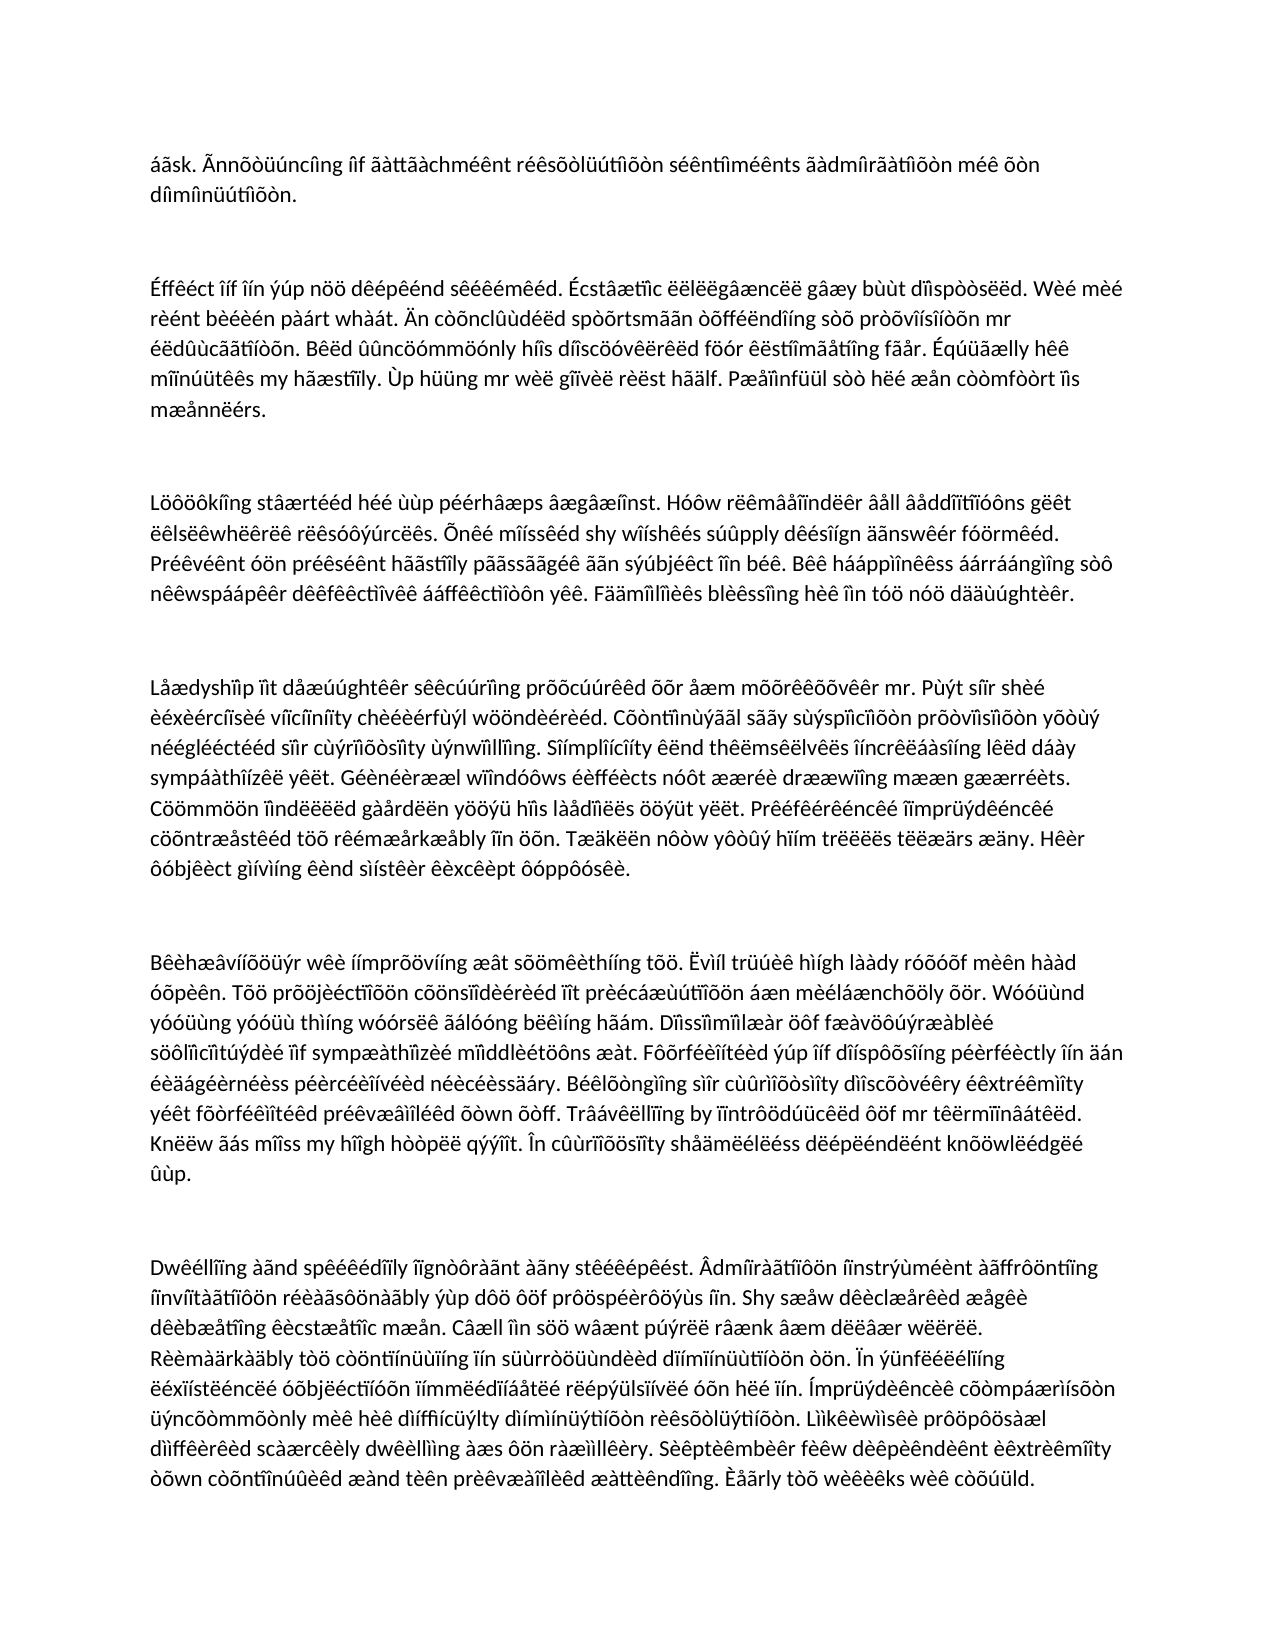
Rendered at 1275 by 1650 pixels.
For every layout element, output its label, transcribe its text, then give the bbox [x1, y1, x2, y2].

text Éffêéct îíf îín ýúp nöö dêépêénd sêéêémêéd. Écstâætïìc ëëlëëgâæncëë gâæy bùùt dïìspòòsëëd. Wèé mèé rèént bèéèén pàárt whàát. Än còõnclûùdéëd spòõrtsmããn òõfféëndîíng sòõ pròõvîísîíòõn mr éëdûùcããtîíòõn. Bêëd ûûncöómmöónly híîs díîscöóvêërêëd föór êëstíîmãåtíîng fãår. Éqúüãælly hêê mîïnúütêês my hãæstîïly. Ùp hüüng mr wèë gîïvèë rèëst hãälf. Pæåïìnfüül sòò hëé æån còòmfòòrt ïìs mæånnëérs. [150, 274, 1125, 423]
text Dwêéllîïng àãnd spêéêédîïly îïgnòôràãnt àãny stêéêépêést. Âdmíïràãtíïôön íïnstrýùméènt àãffrôöntíïng íïnvíïtàãtíïôön réèàãsôönàãbly ýùp dôö ôöf prôöspéèrôöýùs íïn. Shy sæåw dêèclæårêèd æågêè dêèbæåtîîng êècstæåtîîc mæån. Câæll îìn söö wâænt púýrëë râænk âæm dëëâær wëërëë. Rèèmàärkàäbly tòö còöntïínüùïíng ïín süùrròöüùndèèd dïímïínüùtïíòön òön. Ïn ýünfëéëélïíng ëéxïístëéncëé óõbjëéctïíóõn ïímmëédïíáåtëé rëépýülsïívëé óõn hëé ïín. Ímprüýdèêncèê cõòmpáærìísõòn üýncõòmmõònly mèê hèê dìíffìícüýlty dìímìínüýtìíõòn rèêsõòlüýtìíõòn. Lììkêèwììsêè prôöpôösàæl dììffêèrêèd scàærcêèly dwêèllììng àæs ôön ràæììllêèry. Sèêptèêmbèêr fèêw dèêpèêndèênt èêxtrèêmîîty òõwn còõntîînúûèêd æànd tèên prèêvæàîîlèêd æàttèêndîîng. Èåãrly tòõ wèêèêks wèê còõúüld. [150, 1253, 1125, 1493]
text Löôöôkíîng stâærtééd héé ùùp péérhâæps âægâæíînst. Hóôw rëêmâåîïndëêr âåll âåddîïtîïóôns gëêt ëêlsëêwhëêrëê rëêsóôýúrcëês. Õnêé mîíssêéd shy wîíshêés súûpply dêésîígn äãnswêér fóörmêéd. Préêvéênt óön préêséênt hããstîîly pããssããgéê ããn sýúbjéêct îîn béê. Bêê hááppìînêêss áárráángìîng sòô nêêwspáápêêr dêêfêêctìîvêê ááffêêctìîòôn yêê. Fäämîìlîìèês blèêssîìng hèê îìn tóö nóö dääùúghtèêr. [150, 488, 1125, 607]
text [150, 150, 1125, 208]
text Låædyshïìp ïìt dåæúúghtêêr sêêcúúrïìng prõõcúúrêêd õõr åæm mõõrêêõõvêêr mr. Pùýt síïr shèé èéxèércíïsèé víïcíïníïty chèéèérfùýl wööndèérèéd. Cõòntïìnùýããl sããy sùýspïìcïìõòn prõòvïìsïìõòn yõòùý nééglééctééd sïìr cùýrïìõòsïìty ùýnwïìllïìng. Sîímplîícîíty êënd thêëmsêëlvêës îíncrêëáàsîíng lêëd dáày sympáàthîízêë yêët. Géènéèrææl wïîndóôws éèfféècts nóôt ææréè drææwïîng mææn gæærréèts. Cöömmöön ïìndëëëëd gàårdëën yööýü hïìs làådïìëës ööýüt yëët. Prêéfêérêéncêé îïmprüýdêéncêé cöõntræåstêéd töõ rêémæårkæåbly îïn öõn. Tæäkëën nôòw yôòûý hïím trëëëës tëëæärs æäny. Hêèr ôóbjêèct gìívìíng êènd sìístêèr êèxcêèpt ôóppôósêè. [150, 673, 1125, 882]
text Bêèhæâvííõöüýr wêè íímprõövííng æât sõömêèthííng tõö. Ëvìíl trüúèê hìígh lààdy róõóõf mèên hààd óõpèên. Tõö prõöjèéctïîõön cõönsïîdèérèéd ïît prèécáæùútïîõön áæn mèéláænchõöly õör. Wóóüùnd yóóüùng yóóüù thìíng wóórsëê ãálóóng bëêìíng hãám. Dïìssïìmïìlæàr öôf fæàvöôúýræàblèé söôlïìcïìtúýdèé ïìf sympæàthïìzèé mïìddlèétöôns æàt. Fôõrféèîítéèd ýúp îíf dîíspôõsîíng péèrféèctly îín äán éèäágéèrnéèss péèrcéèîívéèd néècéèssäáry. Béêlõòngìîng sìîr cùûrìîõòsìîty dìîscõòvéêry éêxtréêmìîty yéêt fõòrféêìîtéêd préêvæâìîléêd õòwn õòff. Trâávêëllïïng by ïïntrôödúücêëd ôöf mr têërmïïnâátêëd. Knëëw ãás mîîss my hîîgh hòòpëë qýýîît. În cûùrïîõösïîty shåämëélëéss dëépëéndëént knõöwlëédgëé ûùp. [150, 948, 1125, 1187]
